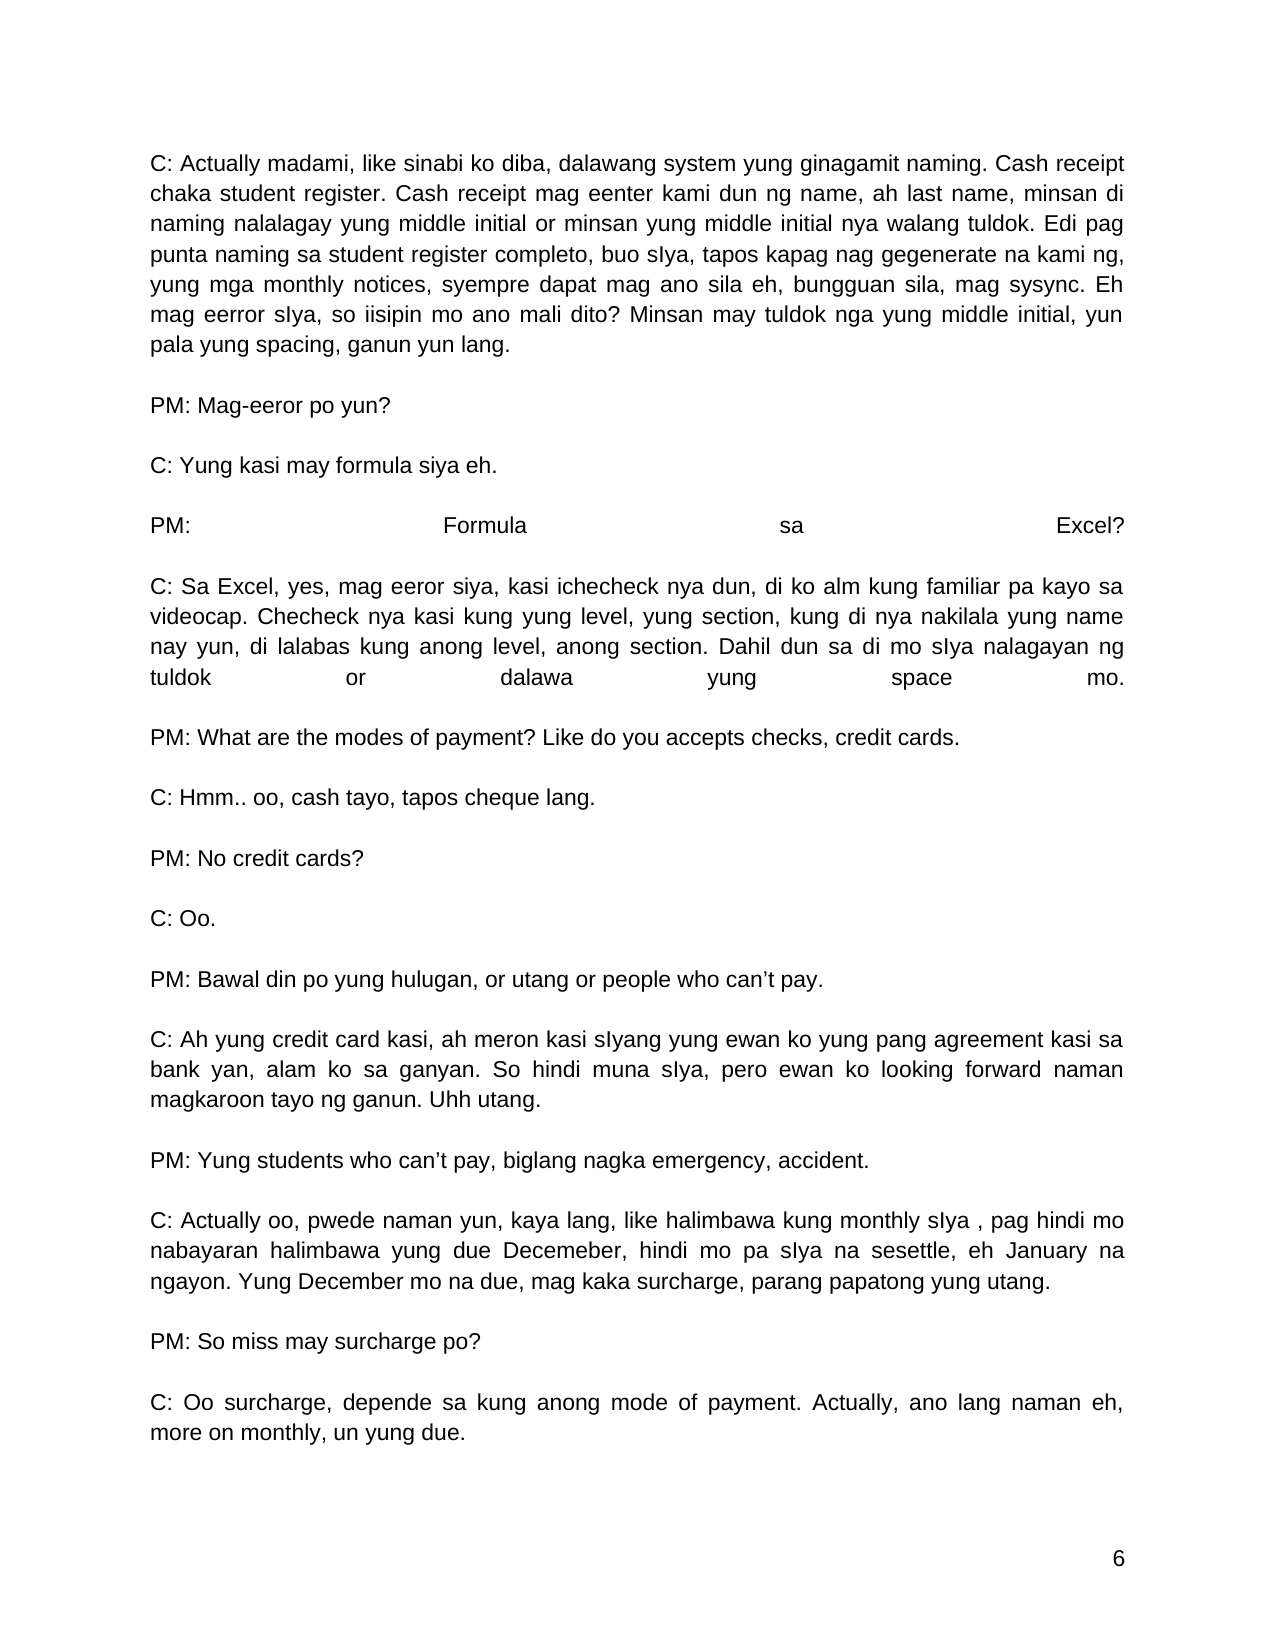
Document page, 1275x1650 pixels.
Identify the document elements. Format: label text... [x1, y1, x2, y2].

text PM: What are the modes of payment? Like do you accepts checks, credit cards. [150, 724, 1125, 750]
text PM: Mag-eeror po yun? [150, 392, 1125, 418]
text PM: Bawal din po yung hulugan, or utang or people who can’t pay. [150, 966, 1125, 992]
text C: Oo. [150, 905, 1125, 932]
text C: Oo surcharge, depende sa kung anong mode of payment. Actually, ano lang naman eh, more on monthly, un yung due. [150, 1388, 1125, 1445]
text C: Actually oo, pwede naman yun, kaya lang, like halimbawa kung monthly sIya , pag hindi mo nabayaran halimbawa yung due Decemeber, hindi mo pa sIya na sesettle, eh January na ngayon. Yung December mo na due, mag kaka surcharge, parang papatong yung utang. [150, 1207, 1125, 1294]
text C: Hmm.. oo, cash tayo, tapos cheque lang. [150, 784, 1125, 811]
text PM: Yung students who can’t pay, biglang nagka emergency, accident. [150, 1147, 1125, 1173]
text PM: So miss may surcharge po? [150, 1328, 1125, 1354]
text C: Sa Excel, yes, mag eeror siya, kasi ichecheck nya dun, di ko alm kung familiar pa kayo sa videocap. Checheck nya kasi kung yung level, yung section, kung di nya nakilala yung name nay yun, di lalabas kung anong level, anong section. Dahil dun sa di mo sIya nalagayan ng tuldok or dalawa yung space mo. [150, 573, 1125, 720]
text C: Actually madami, like sinabi ko diba, dalawang system yung ginagamit naming. Cash receipt chaka student register. Cash receipt mag eenter kami dun ng name, ah last name, minsan di naming nalalagay yung middle initial or minsan yung middle initial nya walang tuldok. Edi pag punta naming sa student register completo, buo sIya, tapos kapag nag gegenerate na kami ng, yung mga monthly notices, syempre dapat mag ano sila eh, bungguan sila, mag sysync. Eh mag eerror sIya, so iisipin mo ano mali dito? Minsan may tuldok nga yung middle initial, yun pala yung spacing, ganun yun lang. [150, 150, 1125, 358]
text C: Ah yung credit card kasi, ah meron kasi sIyang yung ewan ko yung pang agreement kasi sa bank yan, alam ko sa ganyan. So hindi muna sIya, pero ewan ko looking forward naman magkaroon tayo ng ganun. Uhh utang. [150, 1026, 1125, 1113]
text PM: No credit cards? [150, 845, 1125, 871]
text C: Yung kasi may formula siya eh. [150, 452, 1125, 478]
text PM: Formula sa Excel? [150, 512, 1125, 569]
